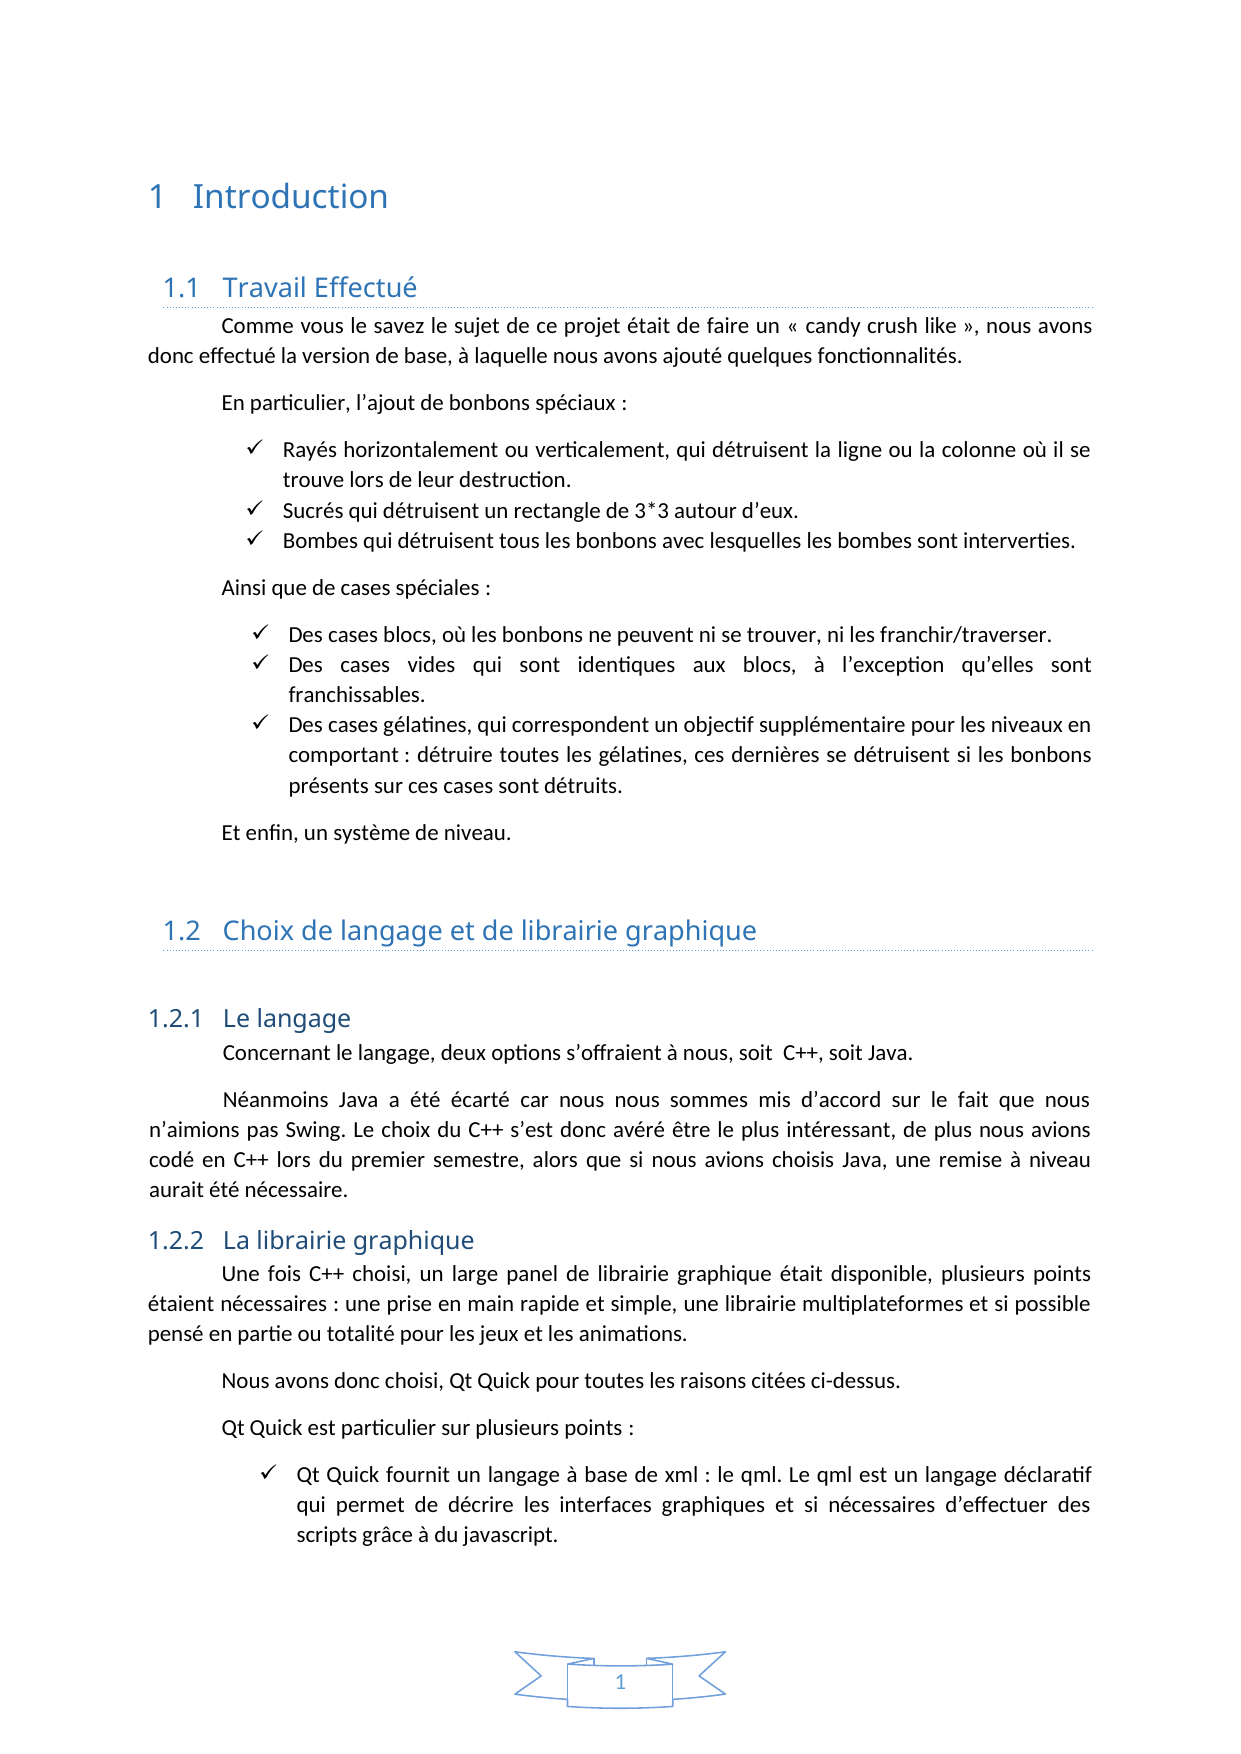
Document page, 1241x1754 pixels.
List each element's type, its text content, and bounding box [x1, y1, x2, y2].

text Une fois C++ choisi, un large panel de librairie graphique était disponible, plusieurs points étaient nécessaires : une prise en main rapide et simple, une librairie multiplateformes et si possible pensé en partie ou totalité pour les jeux et les animations. [148, 1259, 1093, 1347]
list Des cases gélatines, qui correspondent un objectif supplémentaire pour les niveaux en comportant : détruire toutes les gélatines, ces dernières se détruisent si les bonbons présents sur ces cases sont détruits. [251, 710, 1093, 799]
subtitle Travail Effectué [162, 268, 1093, 308]
list Des cases vides qui sont identiques aux blocs, à l’exception qu’elles sont franchissables. [251, 650, 1093, 708]
text Qt Quick est particulier sur plusieurs points : [148, 1413, 1093, 1441]
text Néanmoins Java a été écarté car nous nous sommes mis d’accord sur le fait que nous n’aimions pas Swing. Le choix du C++ s’est donc avéré être le plus intéressant, de plus nous avions codé en C++ lors du premier semestre, alors que si nous avions choisis Java, une remise à niveau aurait été nécessaire. [149, 1085, 1093, 1203]
list Bombes qui détruisent tous les bonbons avec lesquelles les bombes sont interverties. [245, 526, 1093, 554]
list Des cases blocs, où les bonbons ne peuvent ni se trouver, ni les franchir/traverser. [251, 620, 1093, 648]
list Rayés horizontalement ou verticalement, qui détruisent la ligne ou la colonne où il se trouve lors de leur destruction. [245, 435, 1093, 493]
text Nous avons donc choisi, Qt Quick pour toutes les raisons citées ci-dessus. [148, 1366, 1093, 1394]
list Sucrés qui détruisent un rectangle de 3*3 autour d’eux. [245, 496, 1093, 524]
text Comme vous le savez le sujet de ce projet était de faire un « candy crush like », nous avons donc effectué la version de base, à laquelle nous avons ajouté quelques fonctionnalités. [148, 311, 1093, 369]
text Concernant le langage, deux options s’offraient à nous, soit C++, soit Java. [149, 1038, 1093, 1066]
subtitle Introduction [148, 173, 1093, 218]
subtitle Choix de langage et de librairie graphique [162, 911, 1093, 951]
subtitle La librairie graphique [148, 1222, 1093, 1256]
text En particulier, l’ajout de bonbons spéciaux : [208, 388, 1093, 416]
text Et enfin, un système de niveau. [148, 818, 1093, 846]
list Qt Quick fournit un langage à base de xml : le qml. Le qml est un langage déclaratif qui permet de décrire les interfaces graphiques et si nécessaires d’effectuer des scripts grâce à du javascript. [259, 1460, 1093, 1548]
subtitle Le langage [148, 1001, 1093, 1035]
text Ainsi que de cases spéciales : [148, 573, 1093, 601]
